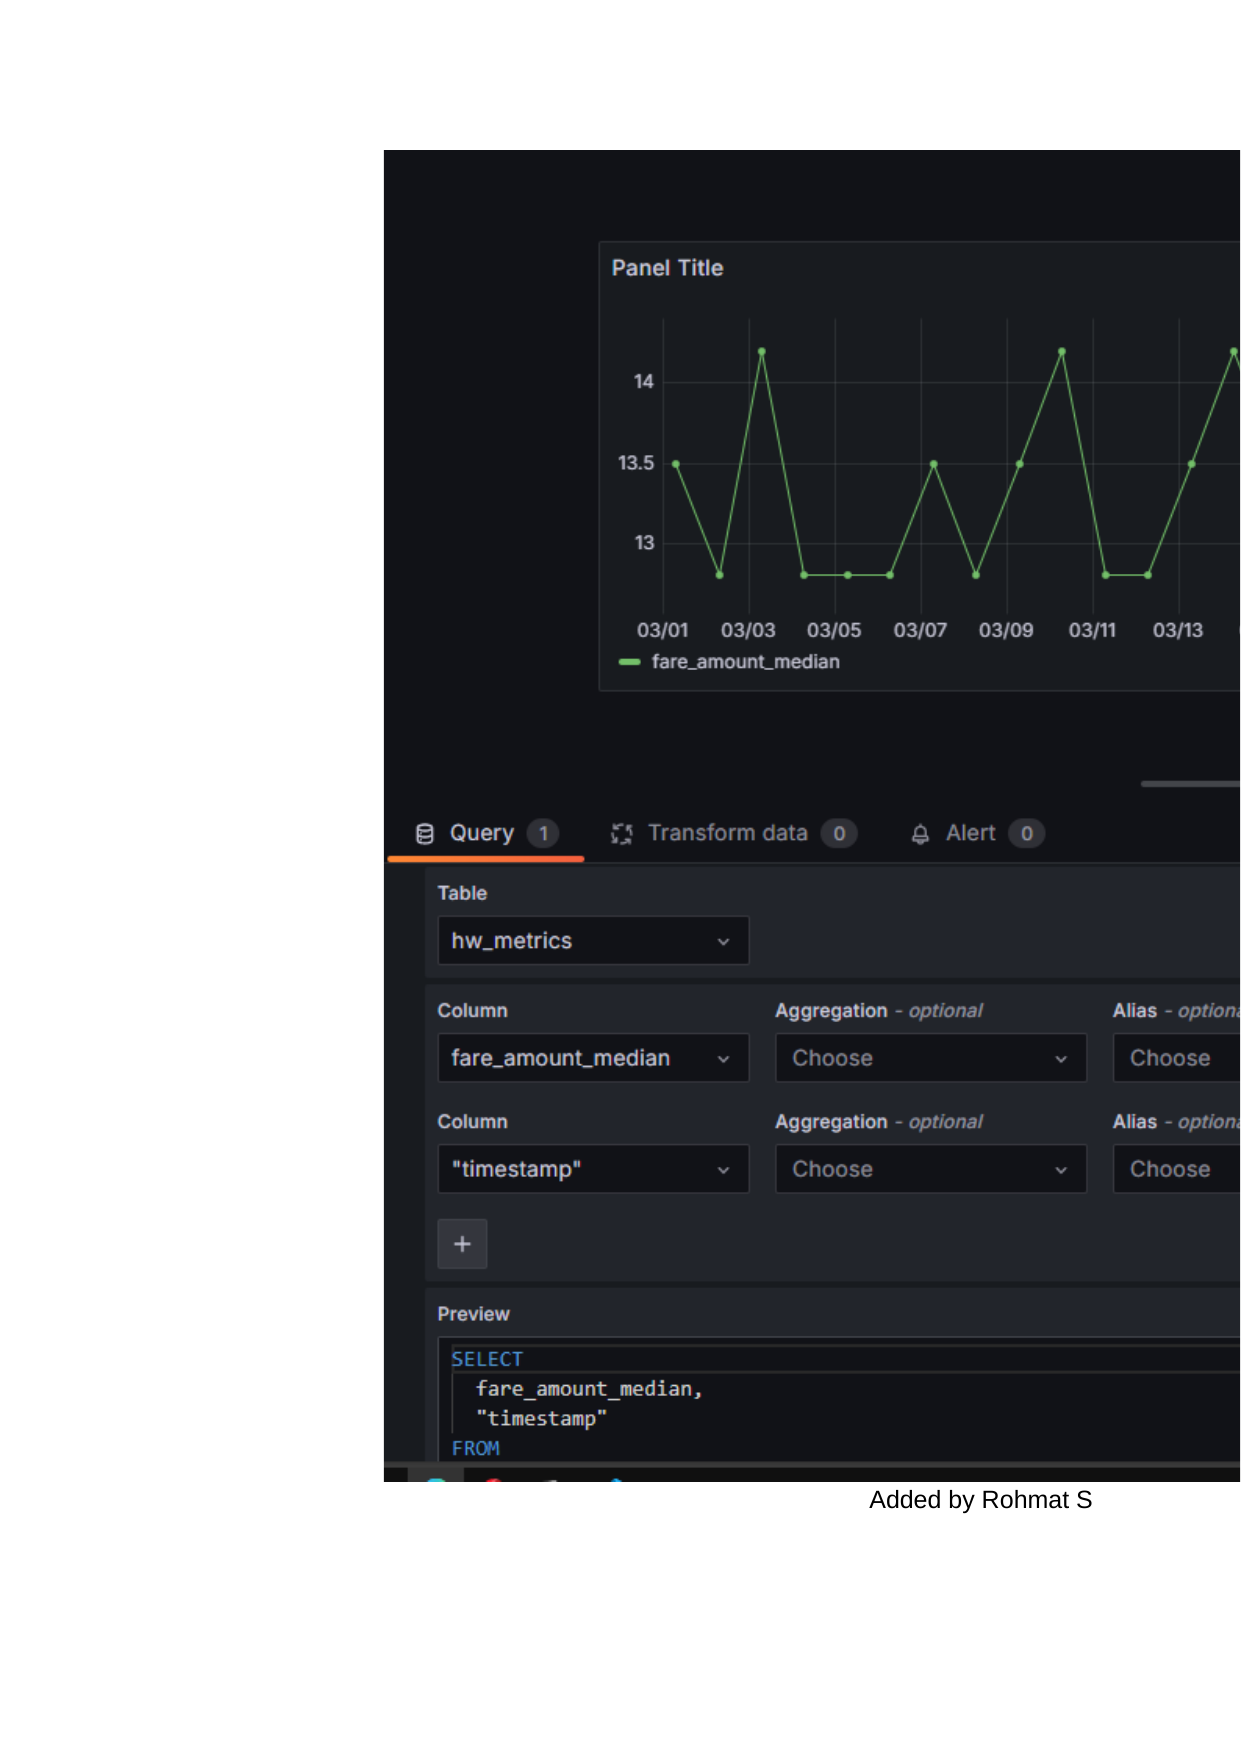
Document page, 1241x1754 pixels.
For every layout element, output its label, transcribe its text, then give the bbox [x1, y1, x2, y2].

picture [383, 150, 1241, 1482]
text Added by Rohmat S [384, 1486, 1093, 1514]
